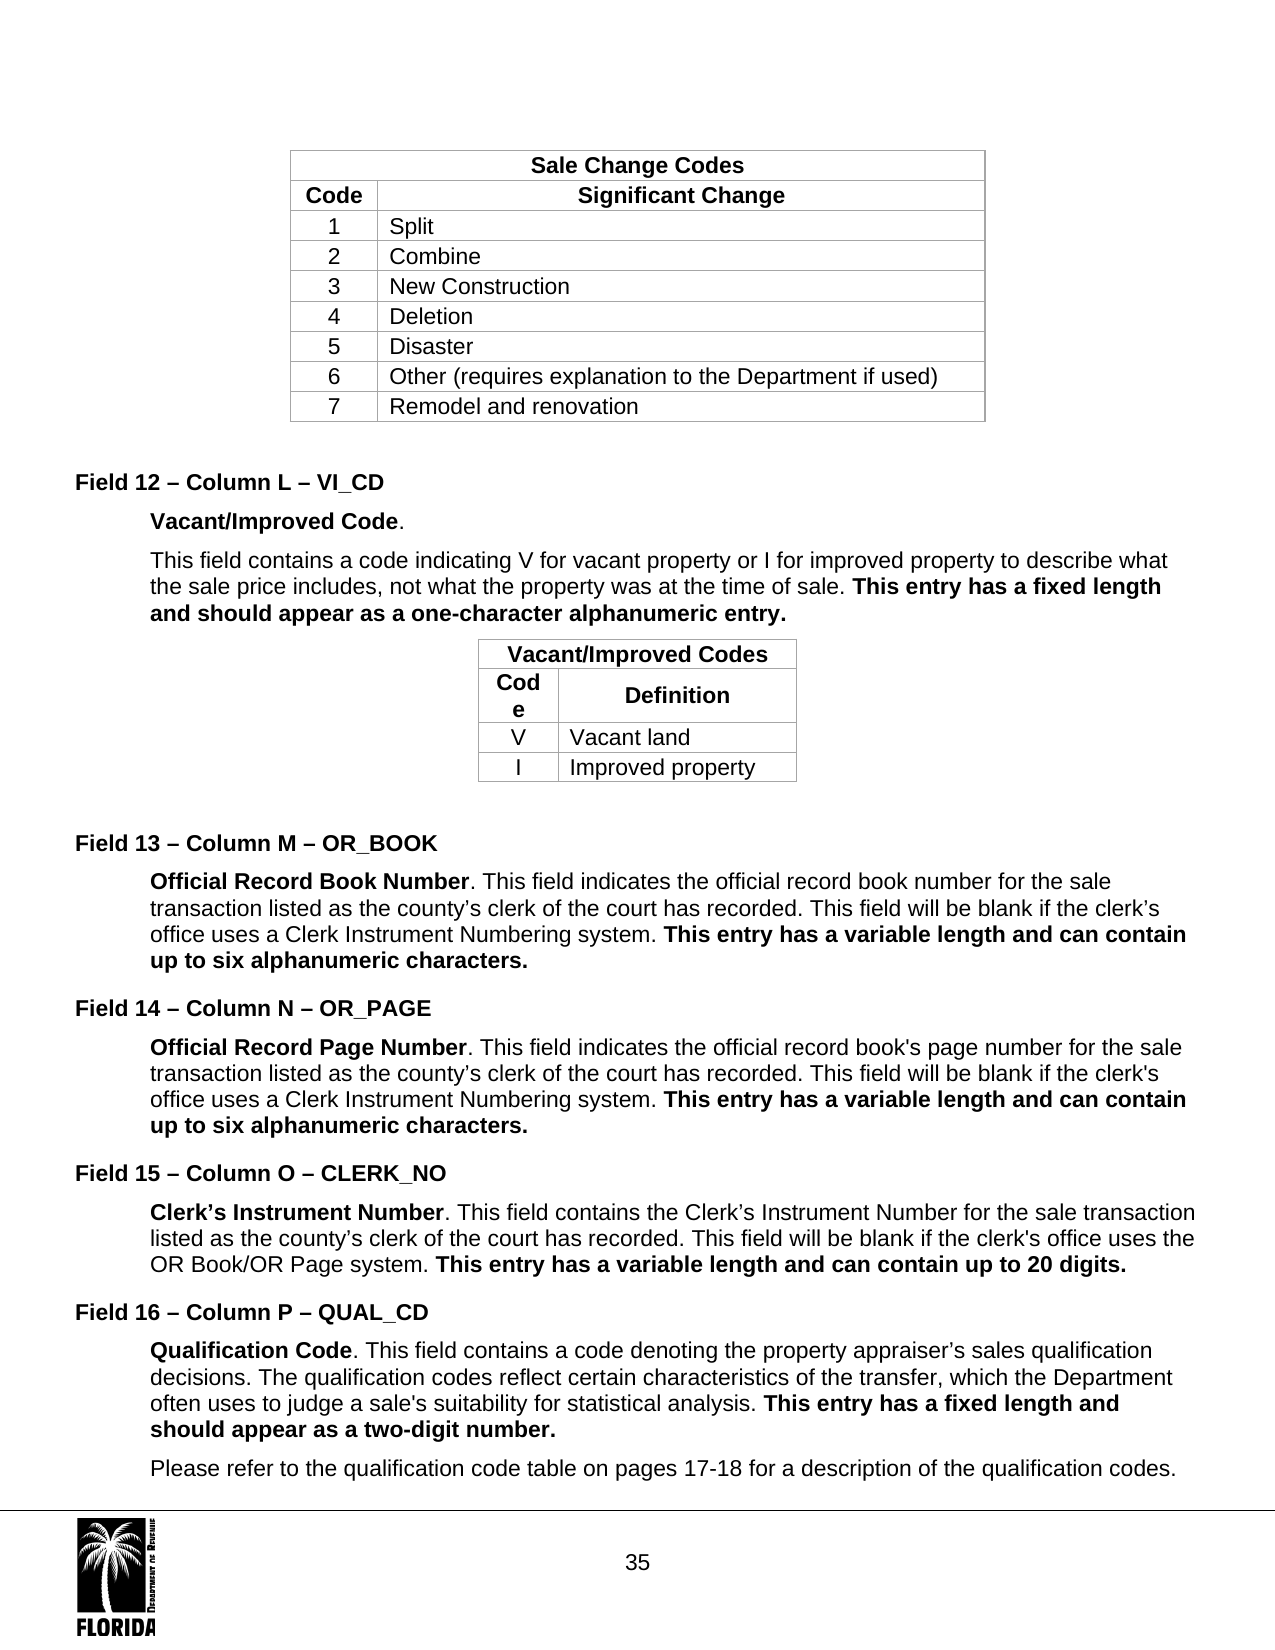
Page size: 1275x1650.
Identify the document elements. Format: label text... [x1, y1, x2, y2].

table_cell 6 [291, 362, 377, 391]
table_cell Code [291, 181, 377, 210]
text Clerk’s Instrument Number. This field contains the Clerk’s Instrument Number for the sale transaction listed as the county’s clerk of the court has recorded. This field will be blank if the clerk's office uses the OR Book/OR Page system. This entry has a variable length and can contain up to 20 digits. [150, 1198, 1200, 1278]
subtitle Field 14 – Column N – OR_PAGE [75, 994, 1200, 1021]
table_cell Definition [559, 669, 796, 722]
table_cell Split [378, 211, 984, 240]
table_cell Significant Change [378, 181, 984, 210]
table_header Vacant/Improved Codes [479, 640, 796, 668]
table_cell 5 [291, 332, 377, 361]
table_header Sale Change Codes [291, 151, 984, 180]
table_cell Combine [378, 241, 984, 270]
table_cell I [479, 753, 558, 781]
text Please refer to the qualification code table on pages 17-18 for a description of the qualification codes. [150, 1455, 1200, 1482]
table_cell Disaster [378, 332, 984, 361]
subtitle Field 13 – Column M – OR_BOOK [75, 829, 1200, 856]
table_cell V [479, 723, 558, 752]
table_cell Vacant land [559, 723, 796, 752]
text Official Record Book Number. This field indicates the official record book number for the sale transaction listed as the county’s clerk of the court has recorded. This field will be blank if the clerk’s office uses a Clerk Instrument Numbering system. This entry has a variable length and can contain up to six alphanumeric characters. [150, 868, 1200, 974]
table_cell Improved property [559, 753, 796, 781]
subtitle Field 12 – Column L – VI_CD [75, 469, 1200, 496]
table_cell 4 [291, 302, 377, 331]
table_cell Deletion [378, 302, 984, 331]
table_cell Code [479, 669, 558, 722]
text Official Record Page Number. This field indicates the official record book's page number for the sale transaction listed as the county’s clerk of the court has recorded. This field will be blank if the clerk's office uses a Clerk Instrument Numbering system. This entry has a variable length and can contain up to six alphanumeric characters. [150, 1033, 1200, 1139]
table_cell 1 [291, 211, 377, 240]
table_cell Other (requires explanation to the Department if used) [378, 362, 984, 391]
subtitle Field 15 – Column O – CLERK_NO [75, 1160, 1200, 1186]
table_cell 2 [291, 241, 377, 270]
table_cell 7 [291, 392, 377, 421]
text Qualification Code. This field contains a code denoting the property appraiser’s sales qualification decisions. The qualification codes reflect certain characteristics of the transfer, which the Department often uses to judge a sale's suitability for statistical analysis. This entry has a fixed length and should appear as a two-digit number. [150, 1337, 1200, 1443]
table_cell New Construction [378, 271, 984, 301]
text Vacant/Improved Code. [150, 508, 1200, 534]
table_cell Remodel and renovation [378, 392, 984, 421]
text This field contains a code indicating V for vacant property or I for improved property to describe what the sale price includes, not what the property was at the time of sale. This entry has a fixed length and should appear as a one-character alphanumeric entry. [150, 547, 1200, 626]
subtitle Field 16 – Column P – QUAL_CD [75, 1298, 1200, 1325]
table_cell 3 [291, 271, 377, 301]
picture [76, 1518, 155, 1634]
